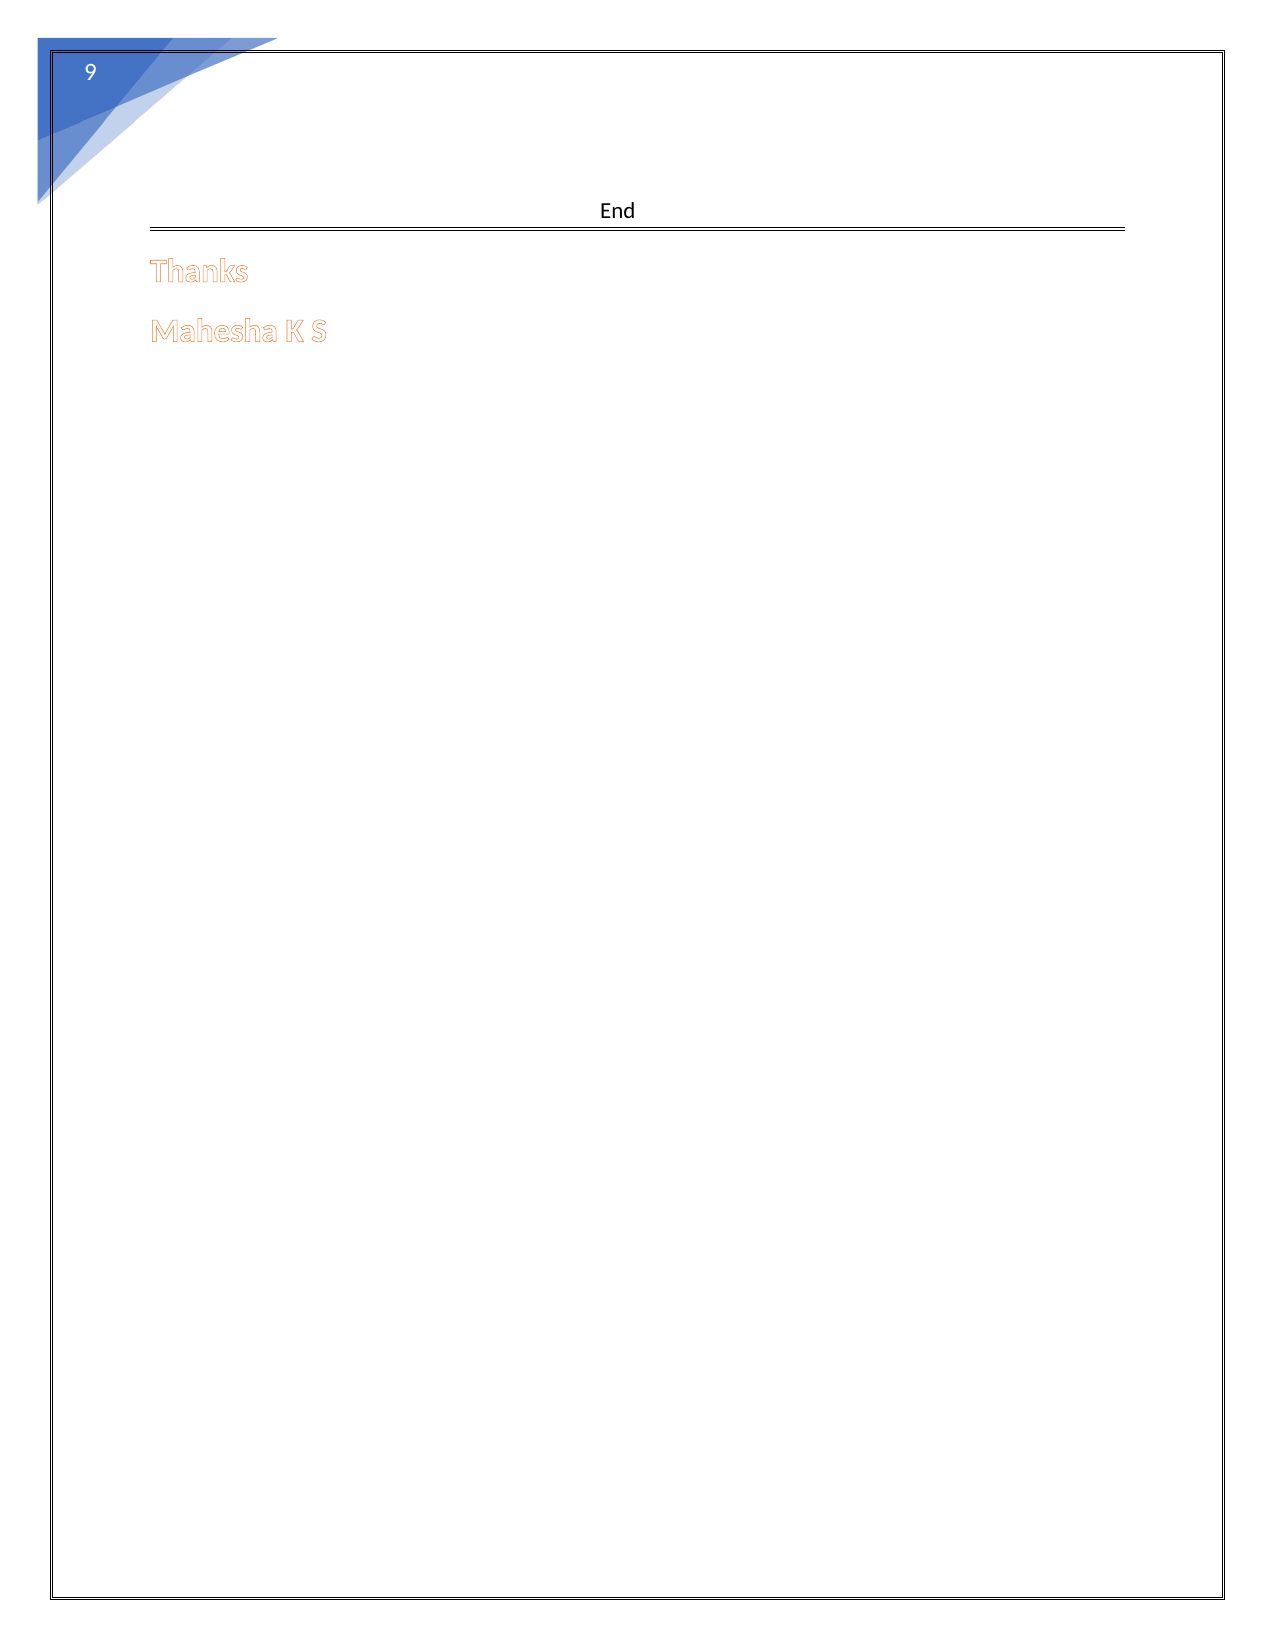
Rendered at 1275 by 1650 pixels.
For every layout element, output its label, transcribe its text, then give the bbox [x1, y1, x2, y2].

picture [53, 53, 279, 206]
text End [150, 196, 1125, 227]
picture [51, 51, 279, 206]
text Thanks [150, 249, 1125, 290]
text Mahesha K S [150, 309, 1125, 350]
picture [37, 37, 279, 206]
